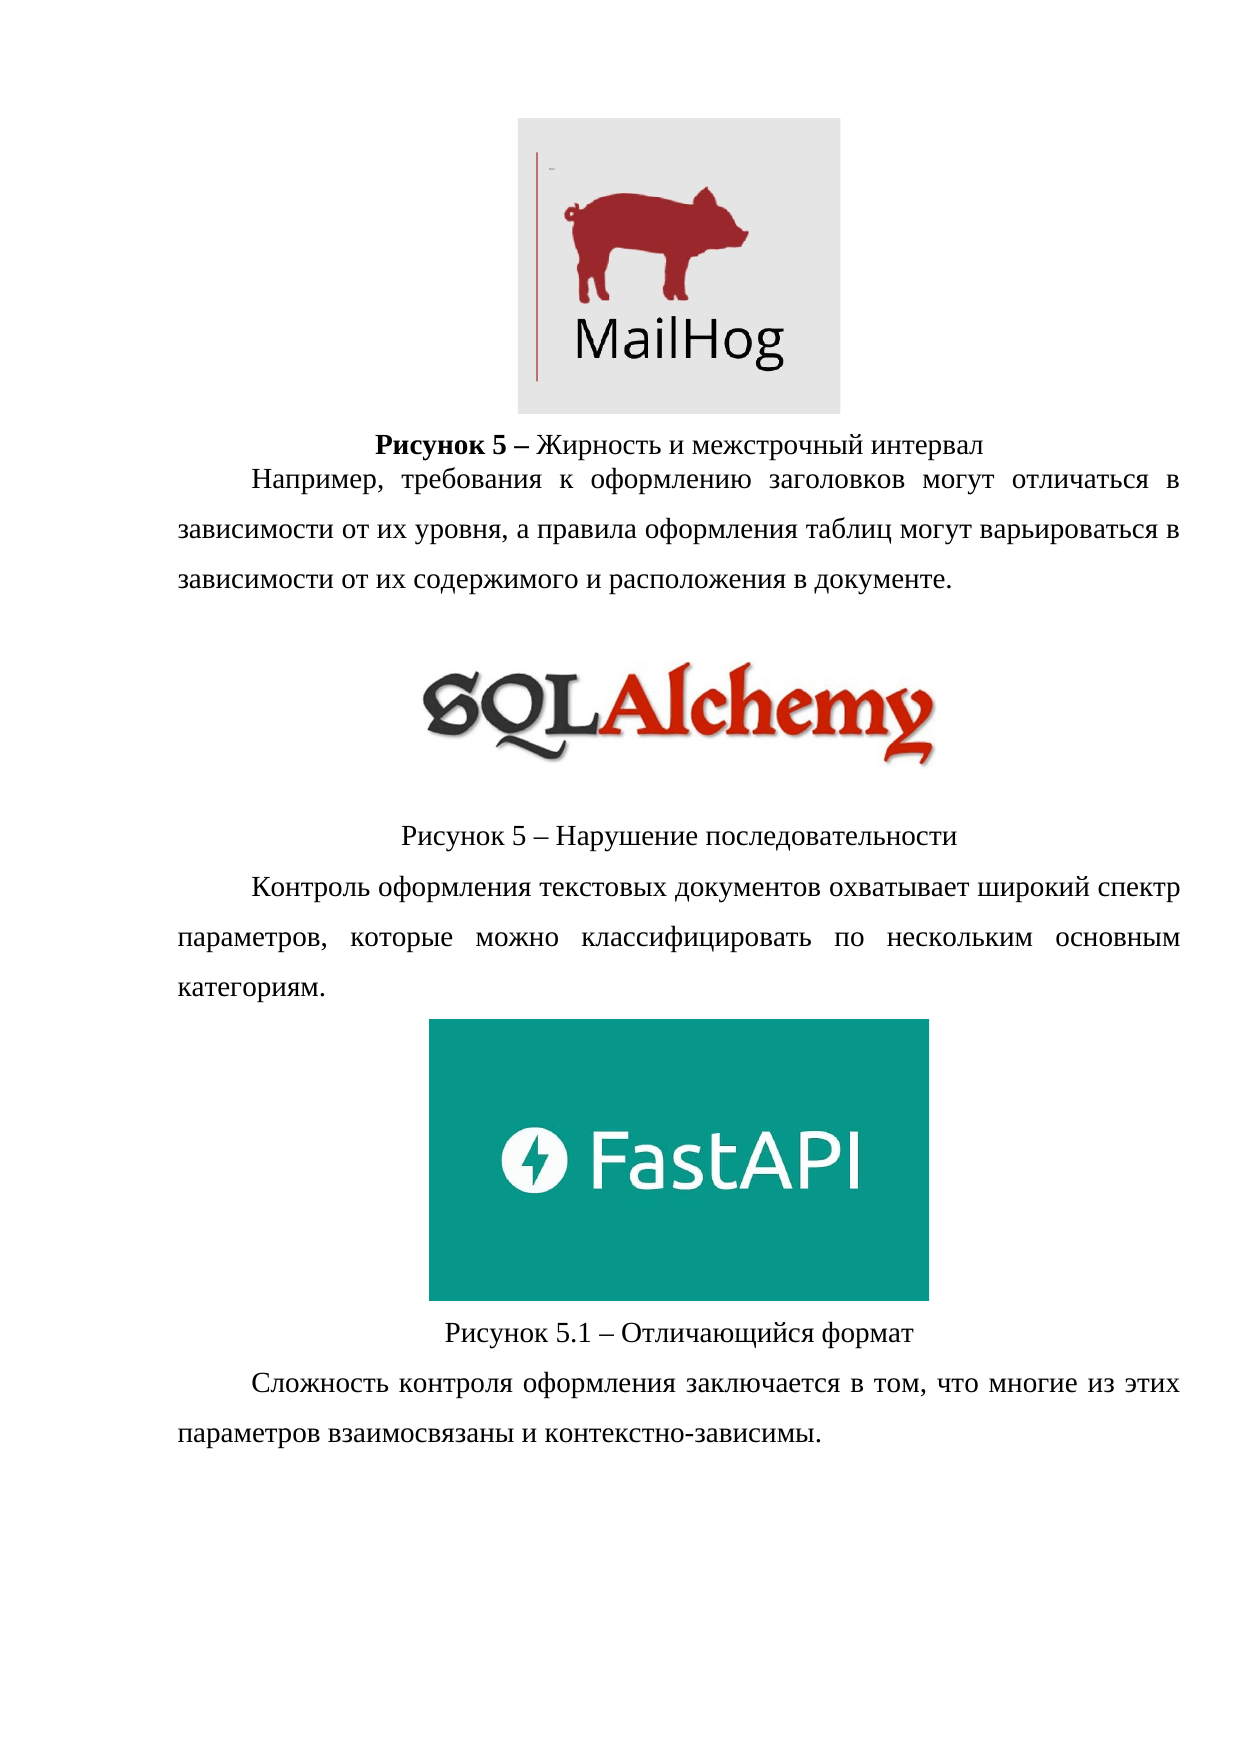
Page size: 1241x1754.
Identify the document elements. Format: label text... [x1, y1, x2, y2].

text Рисунок 5.1 – Отличающийся формат [177, 1315, 1181, 1348]
text Контроль оформления текстовых документов охватывает широкий спектр параметров, которые можно классифицировать по нескольким основным категориям. [177, 869, 1181, 1003]
picture [429, 1019, 930, 1301]
text Рисунок 5 – Нарушение последовательности [177, 818, 1181, 852]
list Например, требования к оформлению заголовков могут отличаться в зависимости от их уровня, а правила оформления таблиц могут варьироваться в зависимости от их содержимого и расположения в документе. [177, 461, 1181, 595]
text Рисунок 5 – Жирность и межстрочный интервал [177, 427, 1181, 461]
picture [517, 118, 841, 414]
picture [421, 611, 938, 819]
list Сложность контроля оформления заключается в том, что многие из этих параметров взаимосвязаны и контекстно-зависимы. [177, 1365, 1181, 1449]
